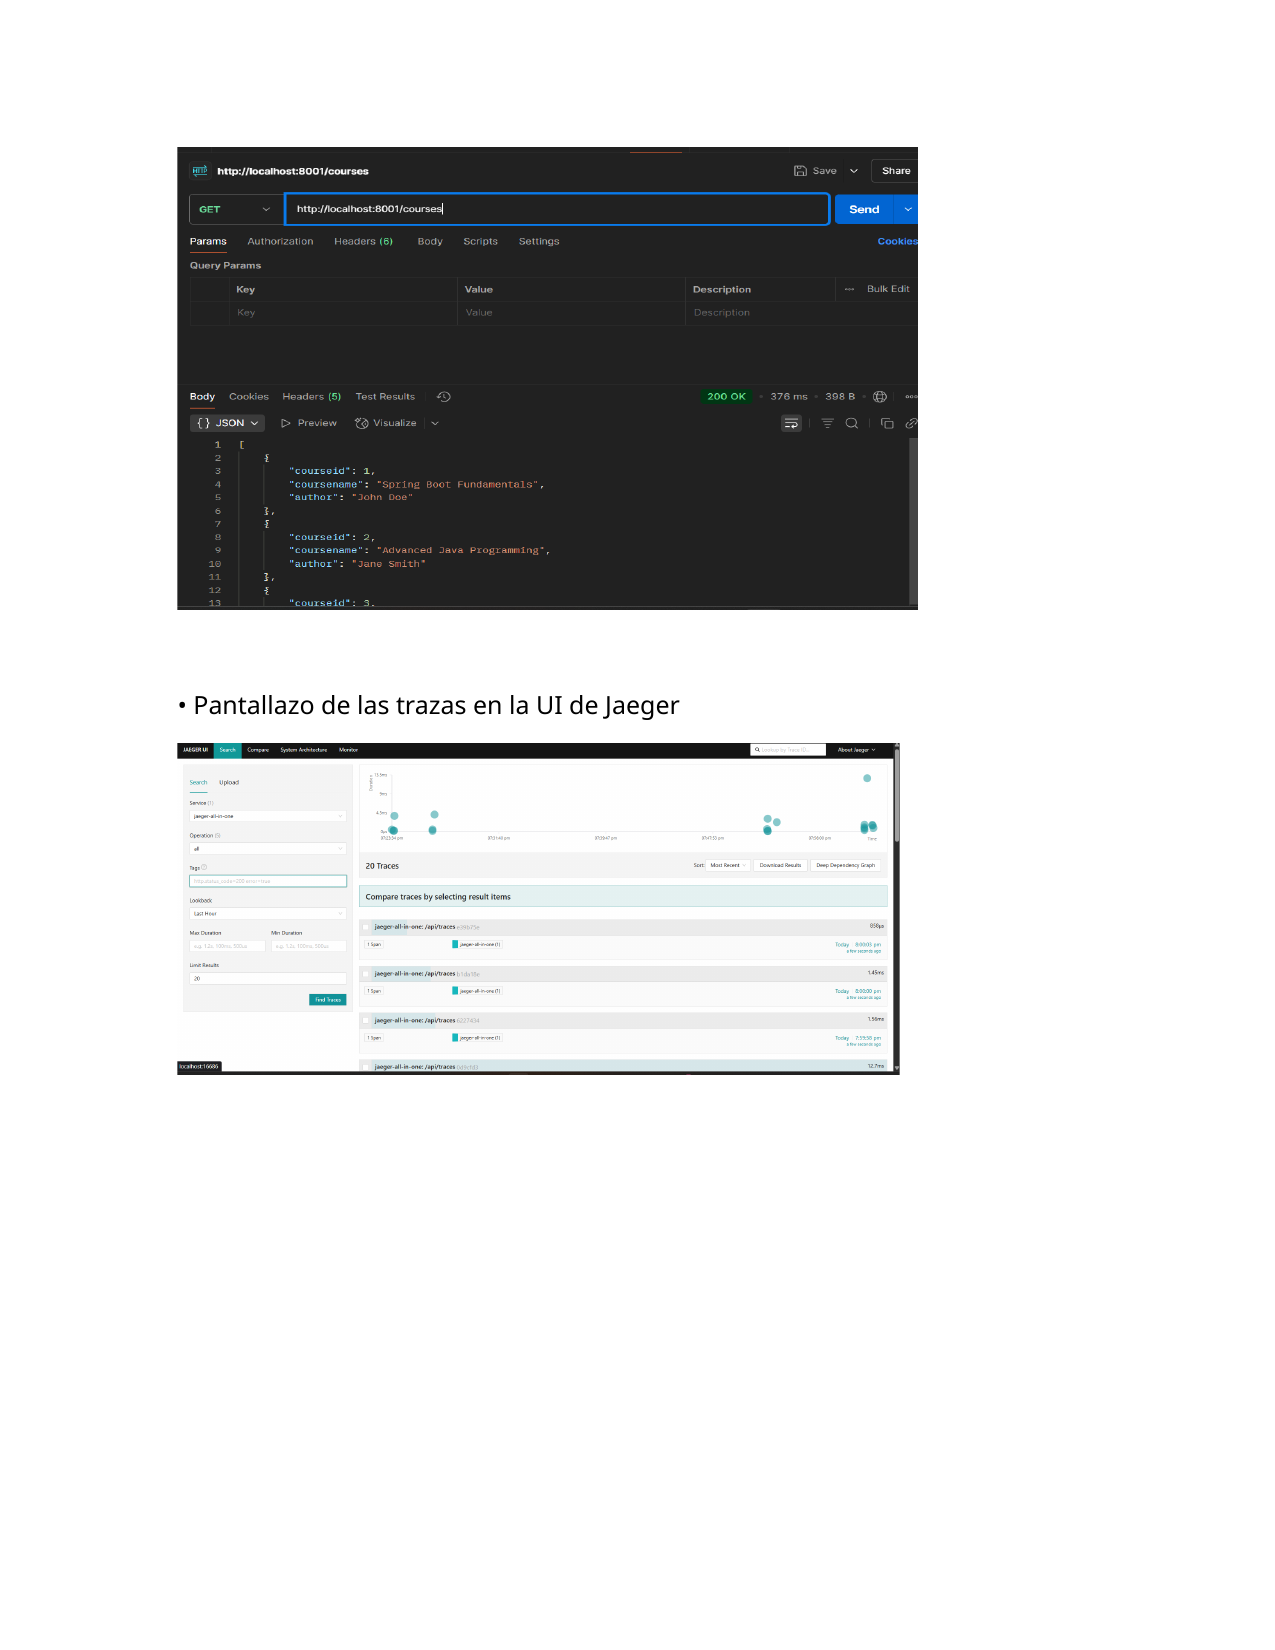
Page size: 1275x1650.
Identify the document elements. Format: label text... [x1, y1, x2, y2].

text • Pantallazo de las trazas en la UI de Jaeger [177, 688, 1098, 722]
picture [177, 743, 900, 1075]
picture [177, 147, 918, 610]
